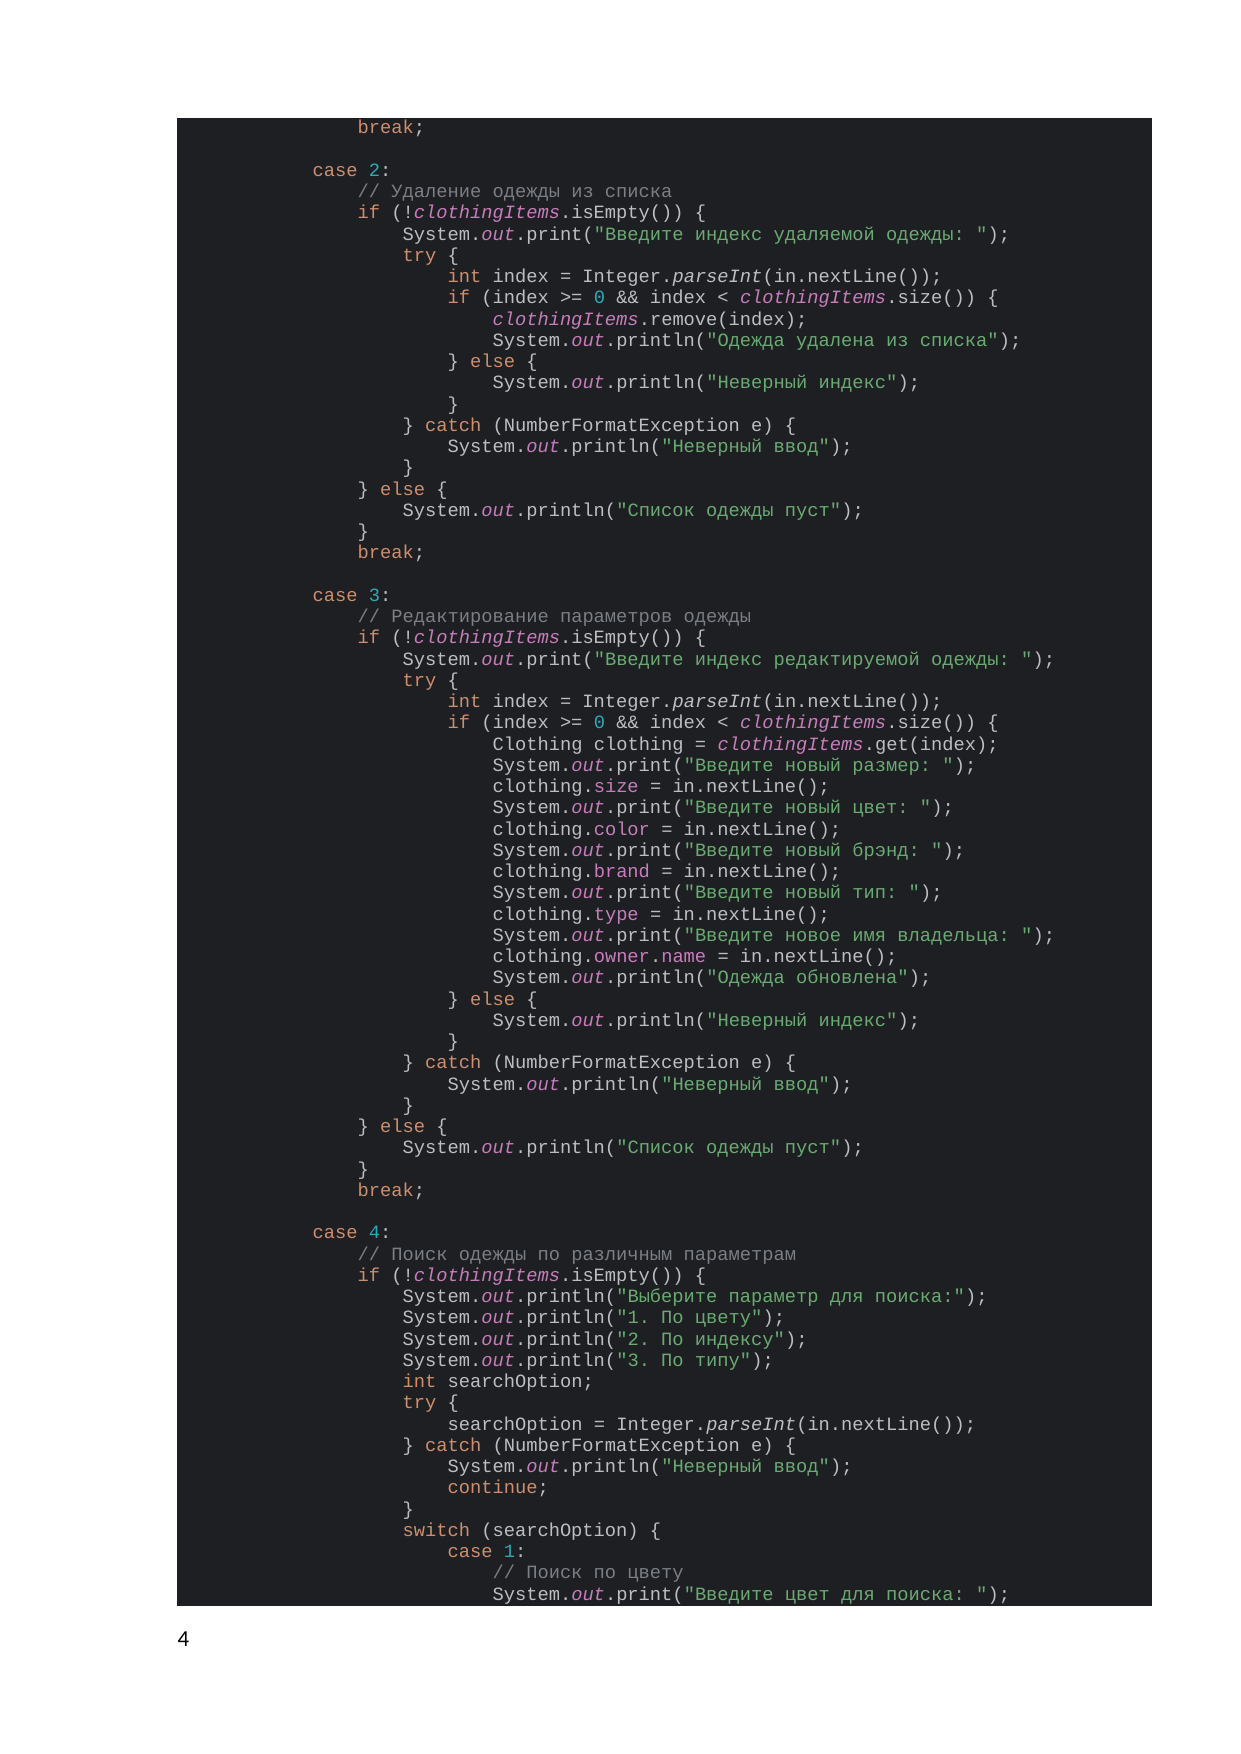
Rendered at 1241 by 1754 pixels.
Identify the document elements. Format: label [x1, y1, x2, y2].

text [177, 118, 1152, 1606]
